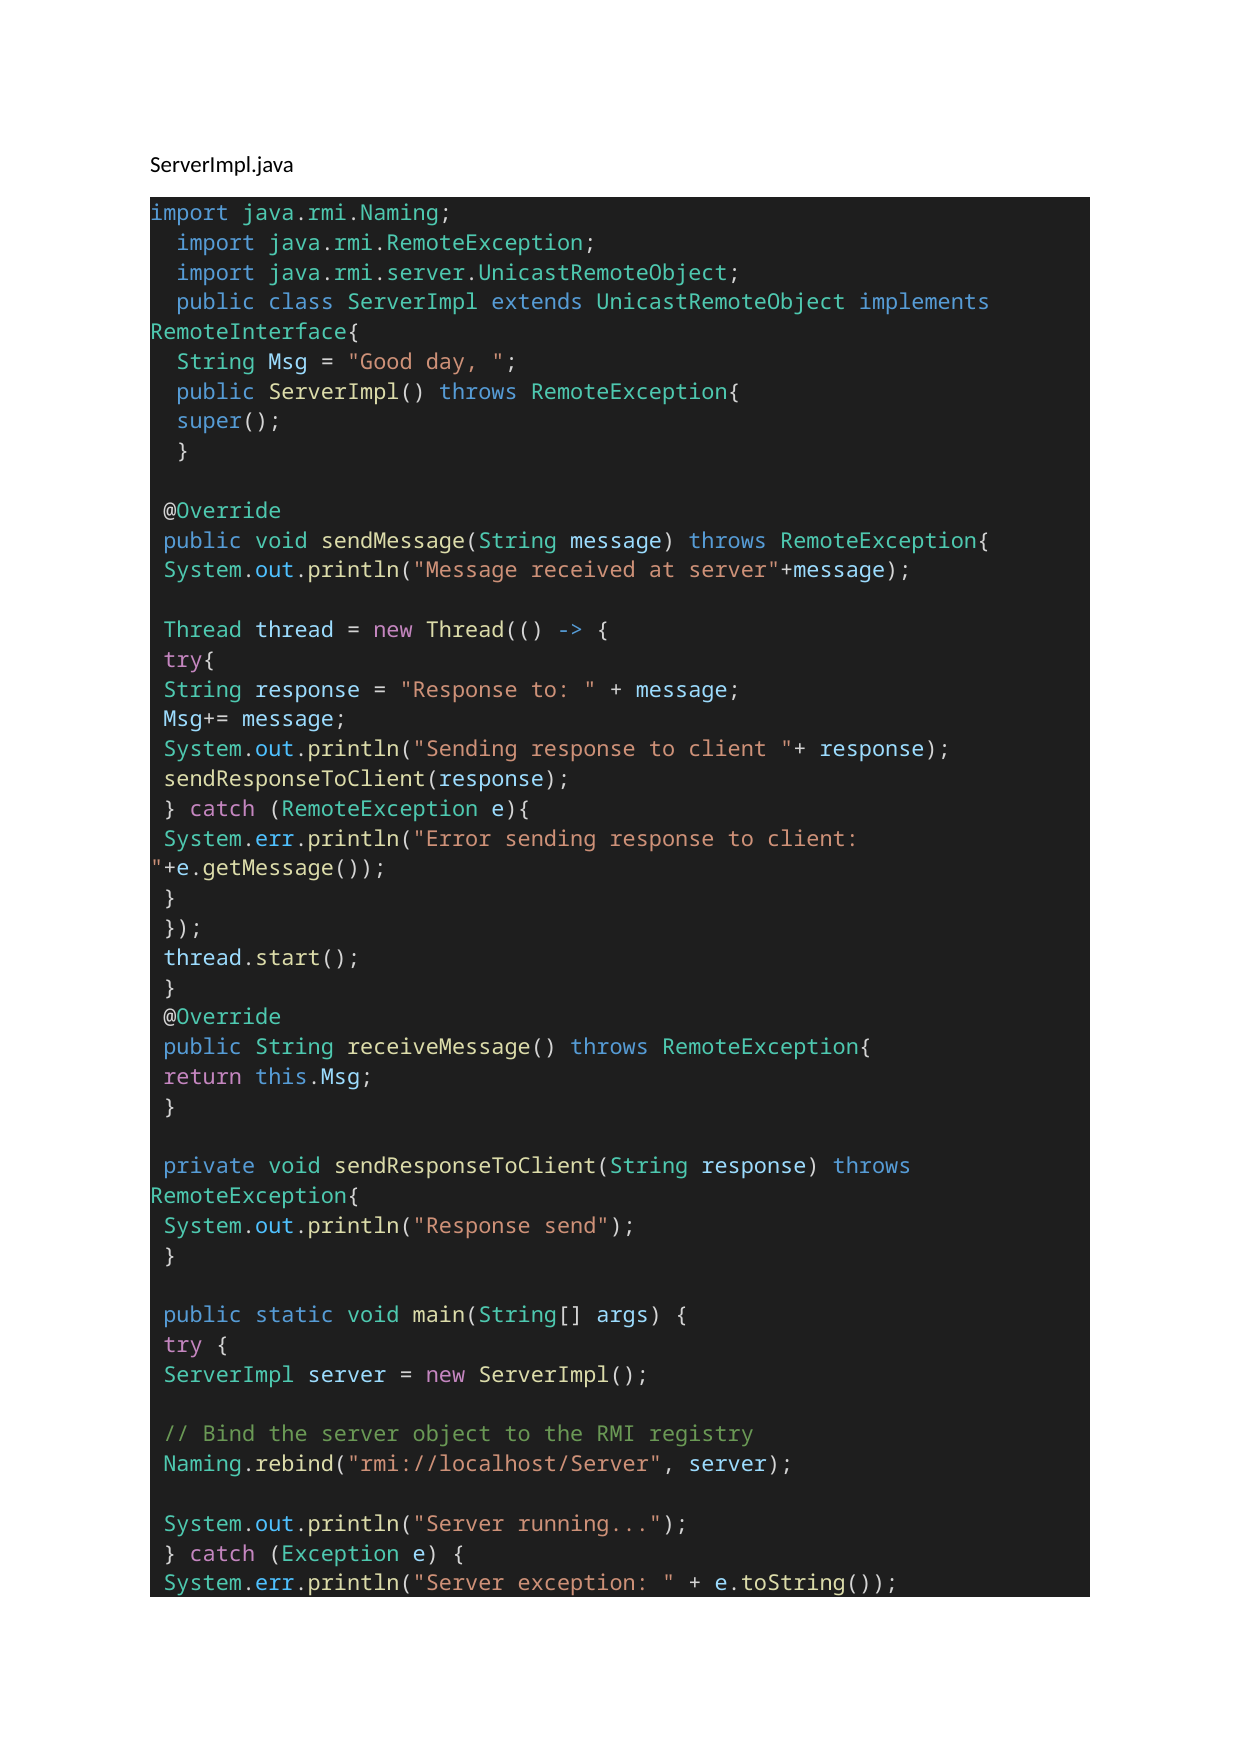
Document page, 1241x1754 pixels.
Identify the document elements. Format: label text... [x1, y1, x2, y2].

text public static void main(String[] args) { [150, 1299, 1090, 1329]
text Thread thread = new Thread(() -> { [150, 614, 1090, 644]
text String response = "Response to: " + message; [150, 673, 1090, 703]
text } [150, 1239, 1090, 1269]
text System.out.println("Response send"); [150, 1210, 1090, 1239]
text public void sendMessage(String message) throws RemoteException{ [150, 524, 1090, 554]
text // Bind the server object to the RMI registry [150, 1418, 1090, 1448]
text ServerImpl server = new ServerImpl(); [150, 1359, 1090, 1388]
text sendResponseToClient(response); [150, 763, 1090, 793]
text } catch (RemoteException e){ [150, 793, 1090, 822]
text }); [150, 912, 1090, 942]
text @Override [150, 495, 1090, 524]
text System.err.println("Error sending response to client: "+e.getMessage()); [150, 822, 1090, 882]
text try{ [150, 644, 1090, 673]
text Msg+= message; [150, 703, 1090, 733]
text System.out.println("Server running..."); [150, 1508, 1090, 1537]
text private void sendResponseToClient(String response) throws RemoteException{ [150, 1150, 1090, 1210]
text import java.rmi.server.UnicastRemoteObject; [150, 256, 1090, 286]
text System.out.println("Sending response to client "+ response); [150, 733, 1090, 763]
text import java.rmi.RemoteException; [150, 227, 1090, 256]
text super(); [150, 405, 1090, 435]
text Naming.rebind("rmi://localhost/Server", server); [150, 1448, 1090, 1478]
text String Msg = "Good day, "; [150, 346, 1090, 376]
text import java.rmi.Naming; [150, 197, 1090, 227]
text System.err.println("Server exception: " + e.toString()); [150, 1567, 1090, 1597]
text return this.Msg; [150, 1061, 1090, 1091]
text thread.start(); [150, 942, 1090, 971]
text try { [150, 1329, 1090, 1359]
text public String receiveMessage() throws RemoteException{ [150, 1031, 1090, 1061]
text public class ServerImpl extends UnicastRemoteObject implements RemoteInterface{ [150, 286, 1090, 346]
text } [150, 971, 1090, 1001]
text public ServerImpl() throws RemoteException{ [150, 376, 1090, 405]
text System.out.println("Message received at server"+message); [150, 554, 1090, 584]
text ServerImpl.java [150, 150, 1090, 178]
text } [150, 1091, 1090, 1120]
text } [150, 435, 1090, 465]
text } [150, 882, 1090, 912]
text @Override [150, 1001, 1090, 1031]
text } catch (Exception e) { [150, 1537, 1090, 1567]
